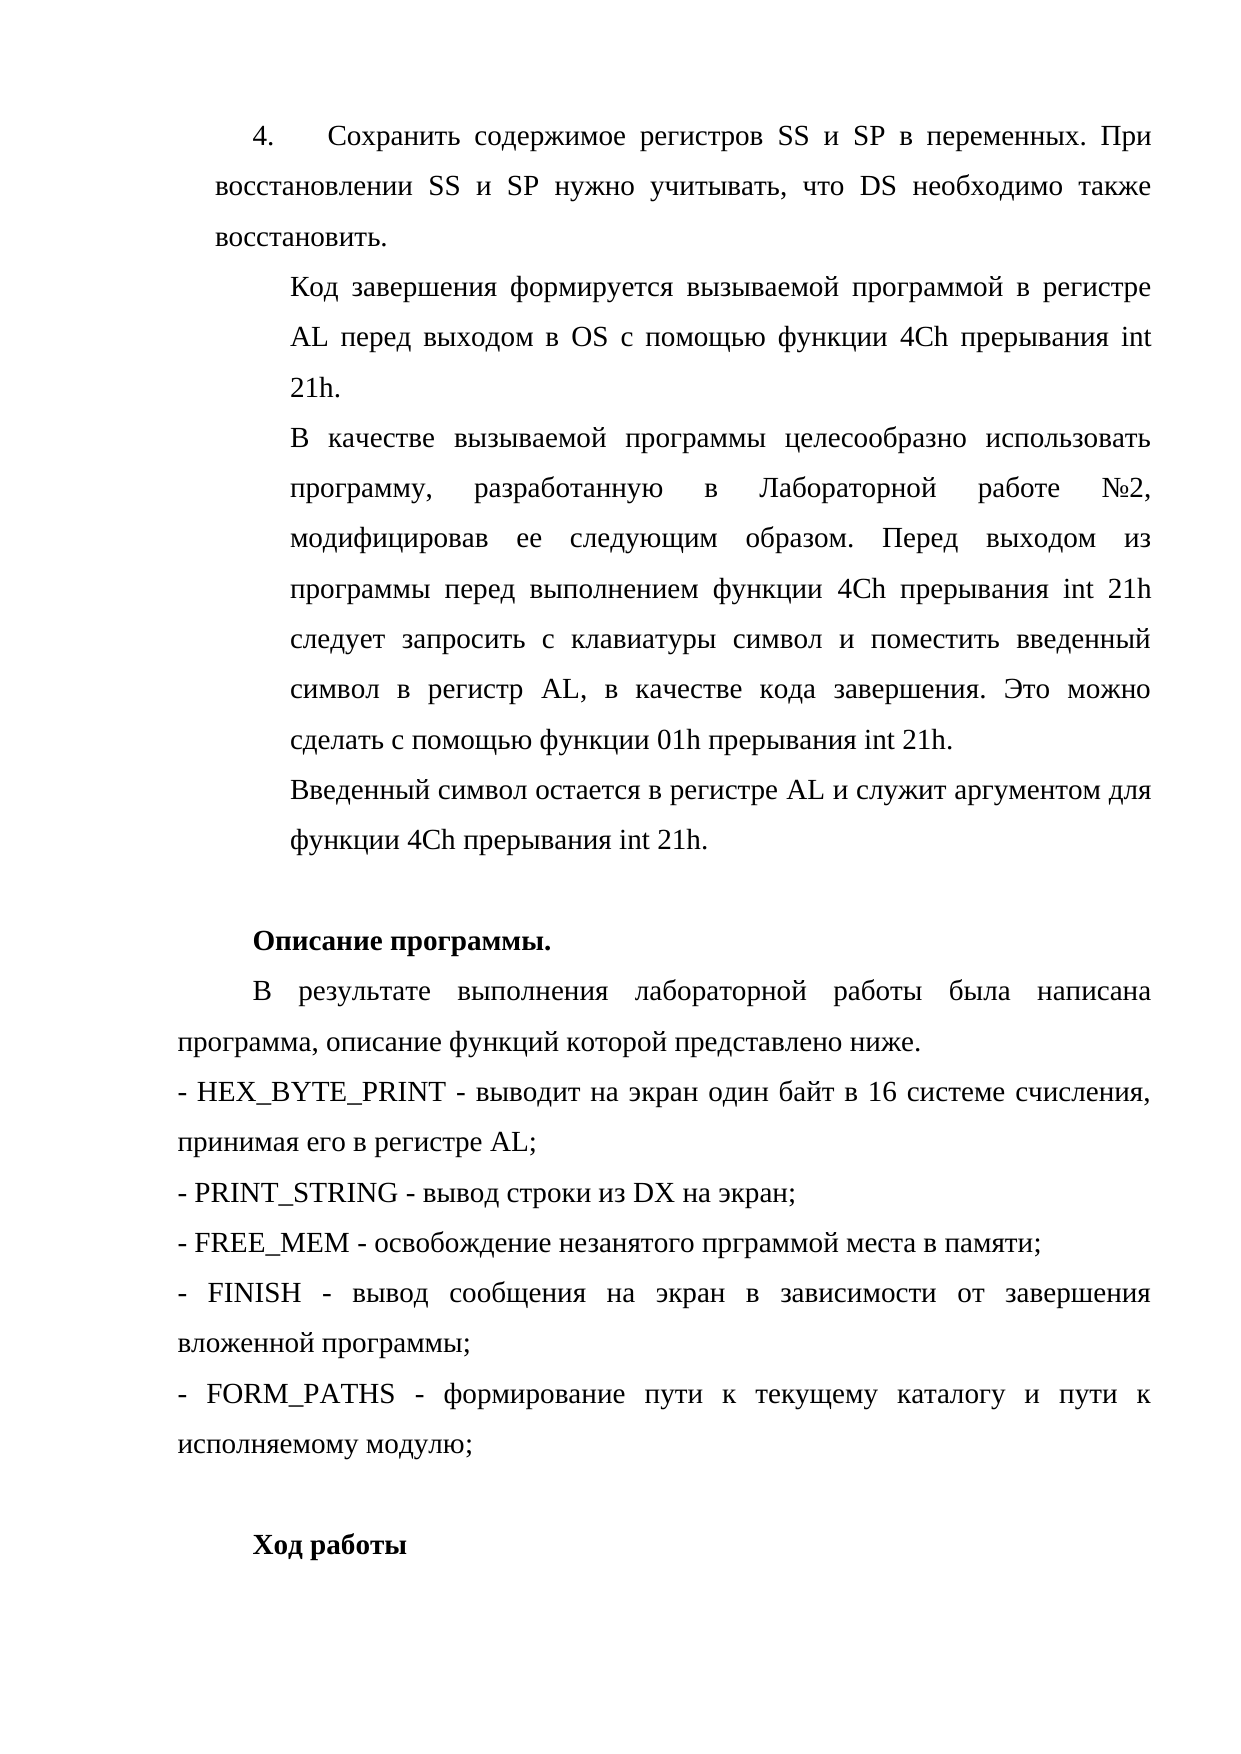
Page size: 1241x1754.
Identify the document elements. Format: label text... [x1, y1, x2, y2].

list Сохранить содержимое регистров SS и SР в переменных. При восстановлении SS и SP нужно учитывать, что DS необходимо также восстановить. [215, 118, 1152, 252]
list В качестве вызываемой программы целесообразно использовать программу, разработанную в Лабораторной работе №2, модифицировав ее следующим образом. Перед выходом из программы перед выполнением функции 4Ch прерывания int 21h следует запросить с клавиатуры символ и поместить введенный символ в регистр AL, в качестве кода завершения. Это можно сделать с помощью функции 01h прерывания int 21h. [290, 420, 1152, 755]
text Описание программы. [177, 923, 1152, 957]
text Ход работы [177, 1527, 1152, 1560]
text - FREE_MEM - освобождение незанятого прграммой места в памяти; [177, 1225, 1152, 1258]
list Введенный символ остается в регистре AL и служит аргументом для функции 4Ch прерывания int 21h. [290, 772, 1152, 856]
text - FORM_PATHS - формирование пути к текущему каталогу и пути к исполняемому модулю; [177, 1376, 1152, 1460]
text В результате выполнения лабораторной работы была написана программа, описание функций которой представлено ниже. [177, 973, 1152, 1057]
list Код завершения формируется вызываемой программой в регистре AL перед выходом в OS с помощью функции 4Ch прерывания int 21h. [290, 269, 1152, 403]
text - HEX_BYTE_PRINT - выводит на экран один байт в 16 системе счисления, принимая его в регистре AL; [177, 1074, 1152, 1158]
text - FINISH - вывод сообщения на экран в зависимости от завершения вложенной программы; [177, 1275, 1152, 1359]
text - PRINT_STRING - вывод строки из DX на экран; [177, 1175, 1152, 1208]
